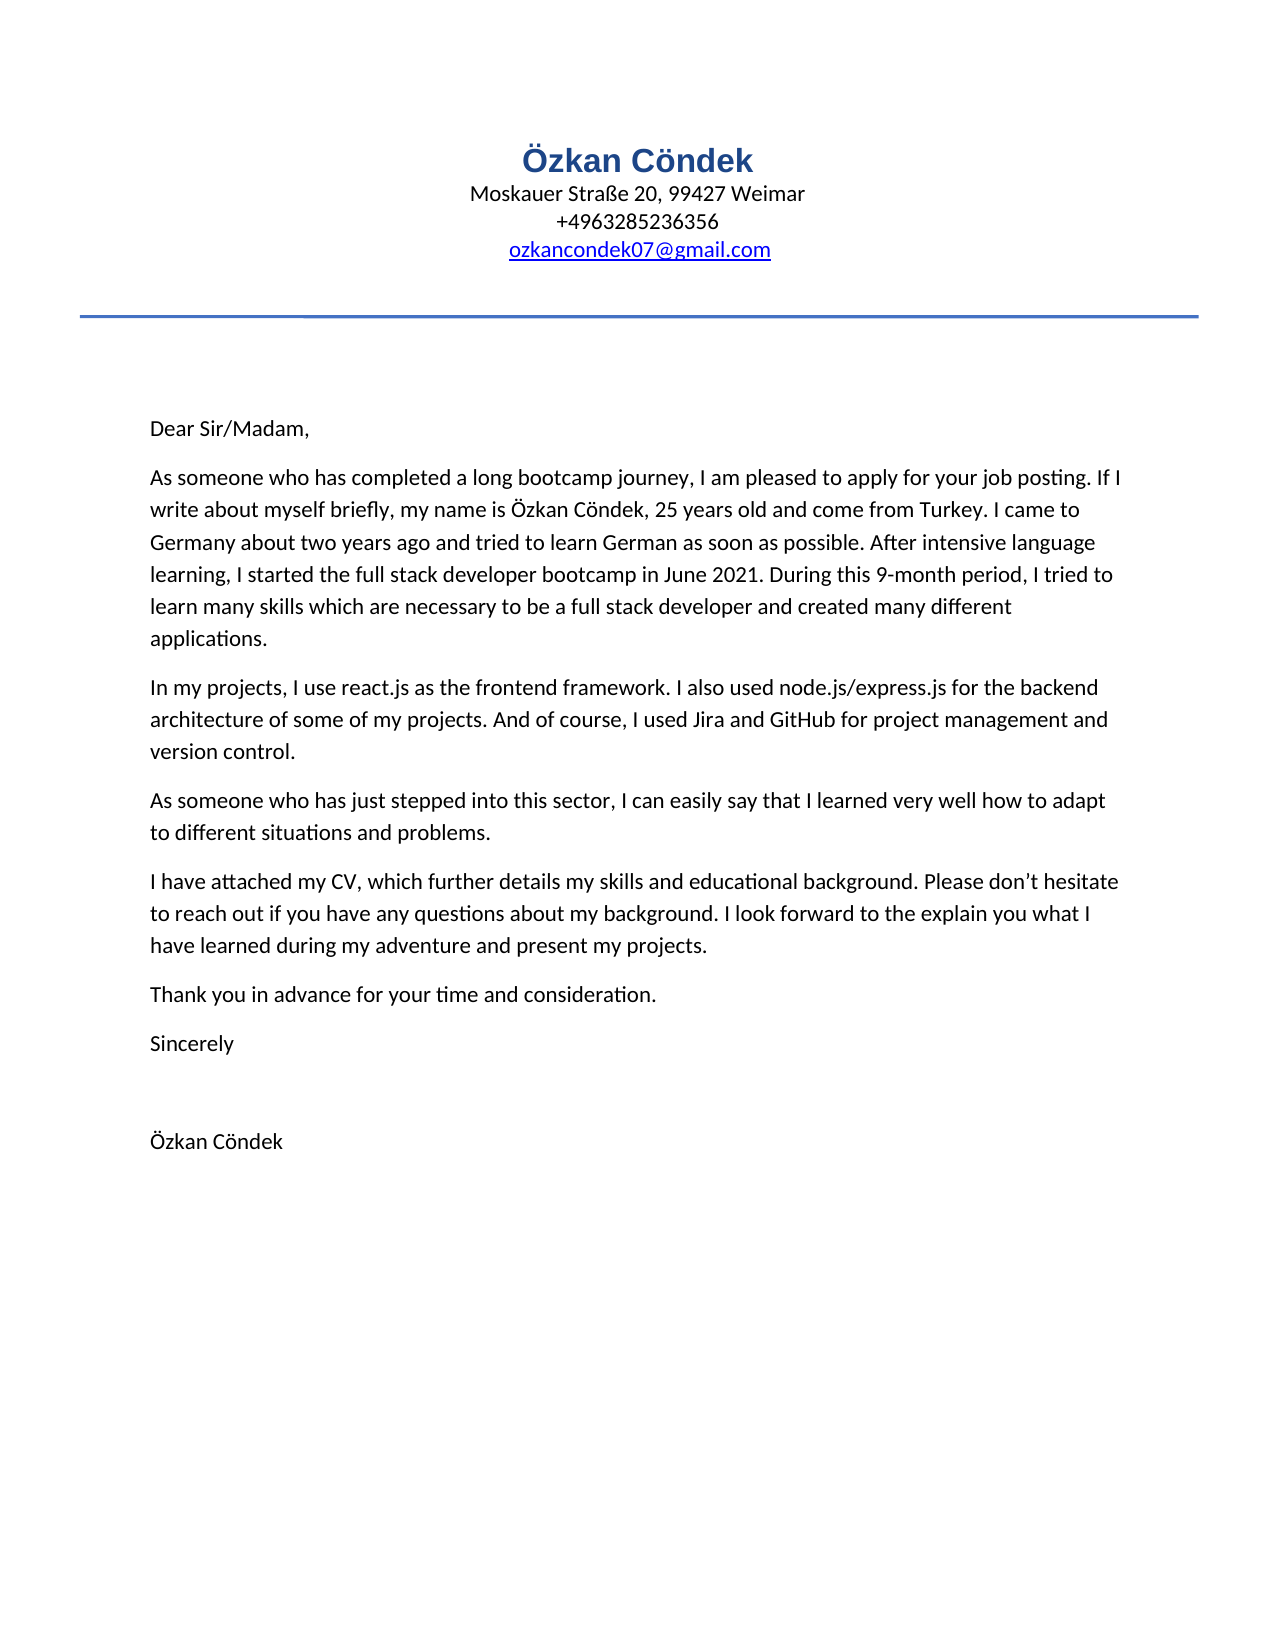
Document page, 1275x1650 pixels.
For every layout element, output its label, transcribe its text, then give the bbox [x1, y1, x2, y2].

text Moskauer Straße 20, 99427 Weimar [150, 179, 1125, 207]
text As someone who has completed a long bootcamp journey, I am pleased to apply for your job posting. If I write about myself briefly, my name is Özkan Cöndek, 25 years old and come from Turkey. I came to Germany about two years ago and tried to learn German as soon as possible. After intensive language learning, I started the full stack developer bootcamp in June 2021. During this 9-month period, I tried to learn many skills which are necessary to be a full stack developer and created many different applications. [150, 463, 1125, 652]
text I have attached my CV, which further details my skills and educational background. Please don’t hesitate to reach out if you have any questions about my background. I look forward to the explain you what I have learned during my adventure and present my projects. [150, 867, 1125, 960]
text Dear Sir/Madam, [150, 414, 1125, 442]
text +4963285236356 [150, 207, 1125, 235]
text In my projects, I use react.js as the frontend framework. I also used node.js/express.js for the backend architecture of some of my projects. And of course, I used Jira and GitHub for project management and version control. [150, 673, 1125, 765]
text ozkancondek07@gmail.com [150, 235, 1125, 263]
text As someone who has just stepped into this sector, I can easily say that I learned very well how to adapt to different situations and problems. [150, 786, 1125, 846]
text Thank you in advance for your time and consideration. [150, 981, 1125, 1008]
text Özkan Cöndek [150, 1127, 1125, 1155]
text Özkan Cöndek [150, 141, 1125, 179]
text Sincerely [150, 1029, 1125, 1057]
